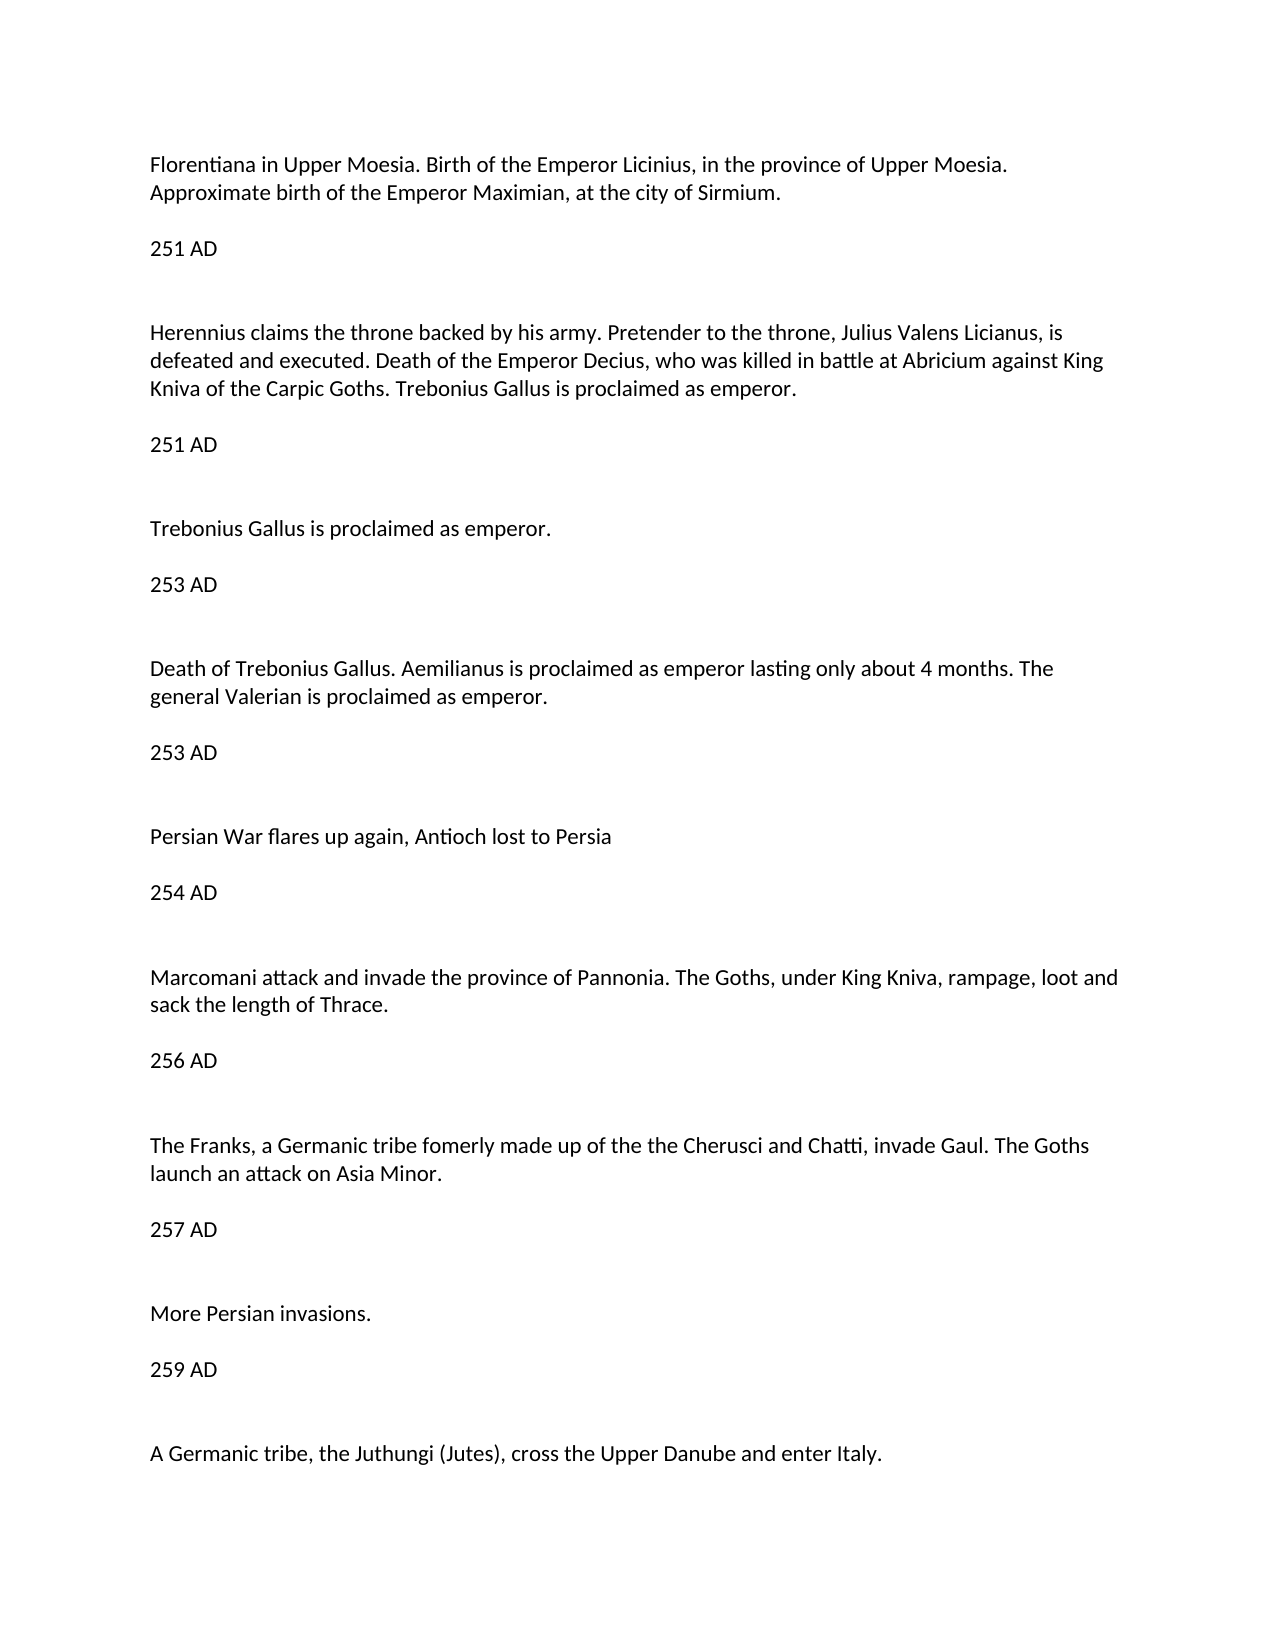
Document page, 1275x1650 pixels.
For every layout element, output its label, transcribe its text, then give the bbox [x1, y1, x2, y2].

text 257 AD [150, 1215, 1125, 1243]
text More Persian invasions. [150, 1299, 1125, 1327]
text Death of Trebonius Gallus. Aemilianus is proclaimed as emperor lasting only about 4 months. The general Valerian is proclaimed as emperor. [150, 654, 1125, 710]
text Trebonius Gallus is proclaimed as emperor. [150, 514, 1125, 542]
text A Germanic tribe, the Juthungi (Jutes), cross the Upper Danube and enter Italy. [150, 1439, 1125, 1467]
text Persian War flares up again, Antioch lost to Persia [150, 822, 1125, 851]
text 256 AD [150, 1047, 1125, 1075]
text 251 AD [150, 234, 1125, 262]
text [150, 150, 1125, 206]
text 254 AD [150, 878, 1125, 907]
text Herennius claims the throne backed by his army. Pretender to the throne, Julius Valens Licianus, is defeated and executed. Death of the Emperor Decius, who was killed in battle at Abricium against King Kniva of the Carpic Goths. Trebonius Gallus is proclaimed as emperor. [150, 318, 1125, 402]
text 259 AD [150, 1355, 1125, 1383]
text The Franks, a Germanic tribe fomerly made up of the the Cherusci and Chatti, invade Gaul. The Goths launch an attack on Asia Minor. [150, 1131, 1125, 1187]
text Marcomani attack and invade the province of Pannonia. The Goths, under King Kniva, rampage, loot and sack the length of Thrace. [150, 963, 1125, 1019]
text 253 AD [150, 738, 1125, 766]
text 251 AD [150, 430, 1125, 458]
text 253 AD [150, 570, 1125, 598]
